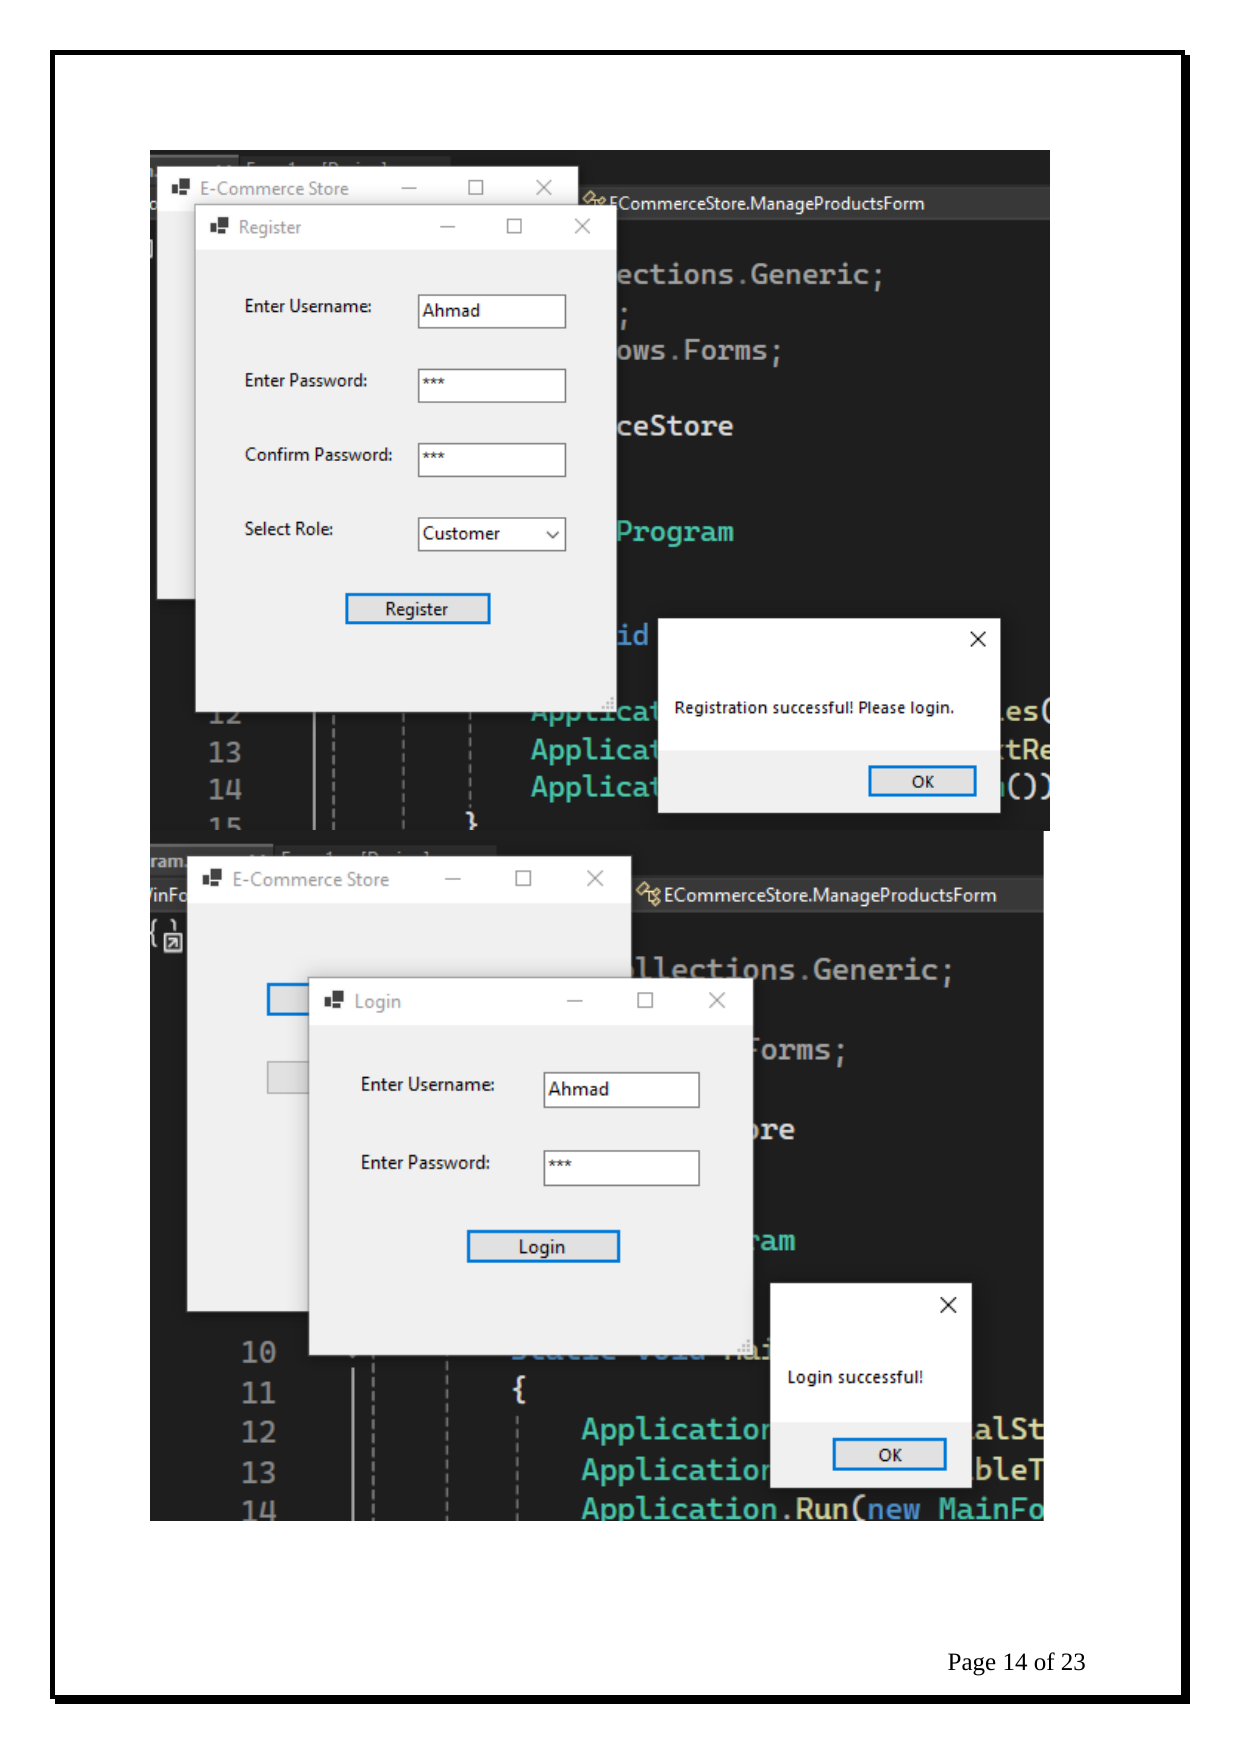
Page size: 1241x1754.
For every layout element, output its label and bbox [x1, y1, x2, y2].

picture [150, 150, 1050, 1521]
